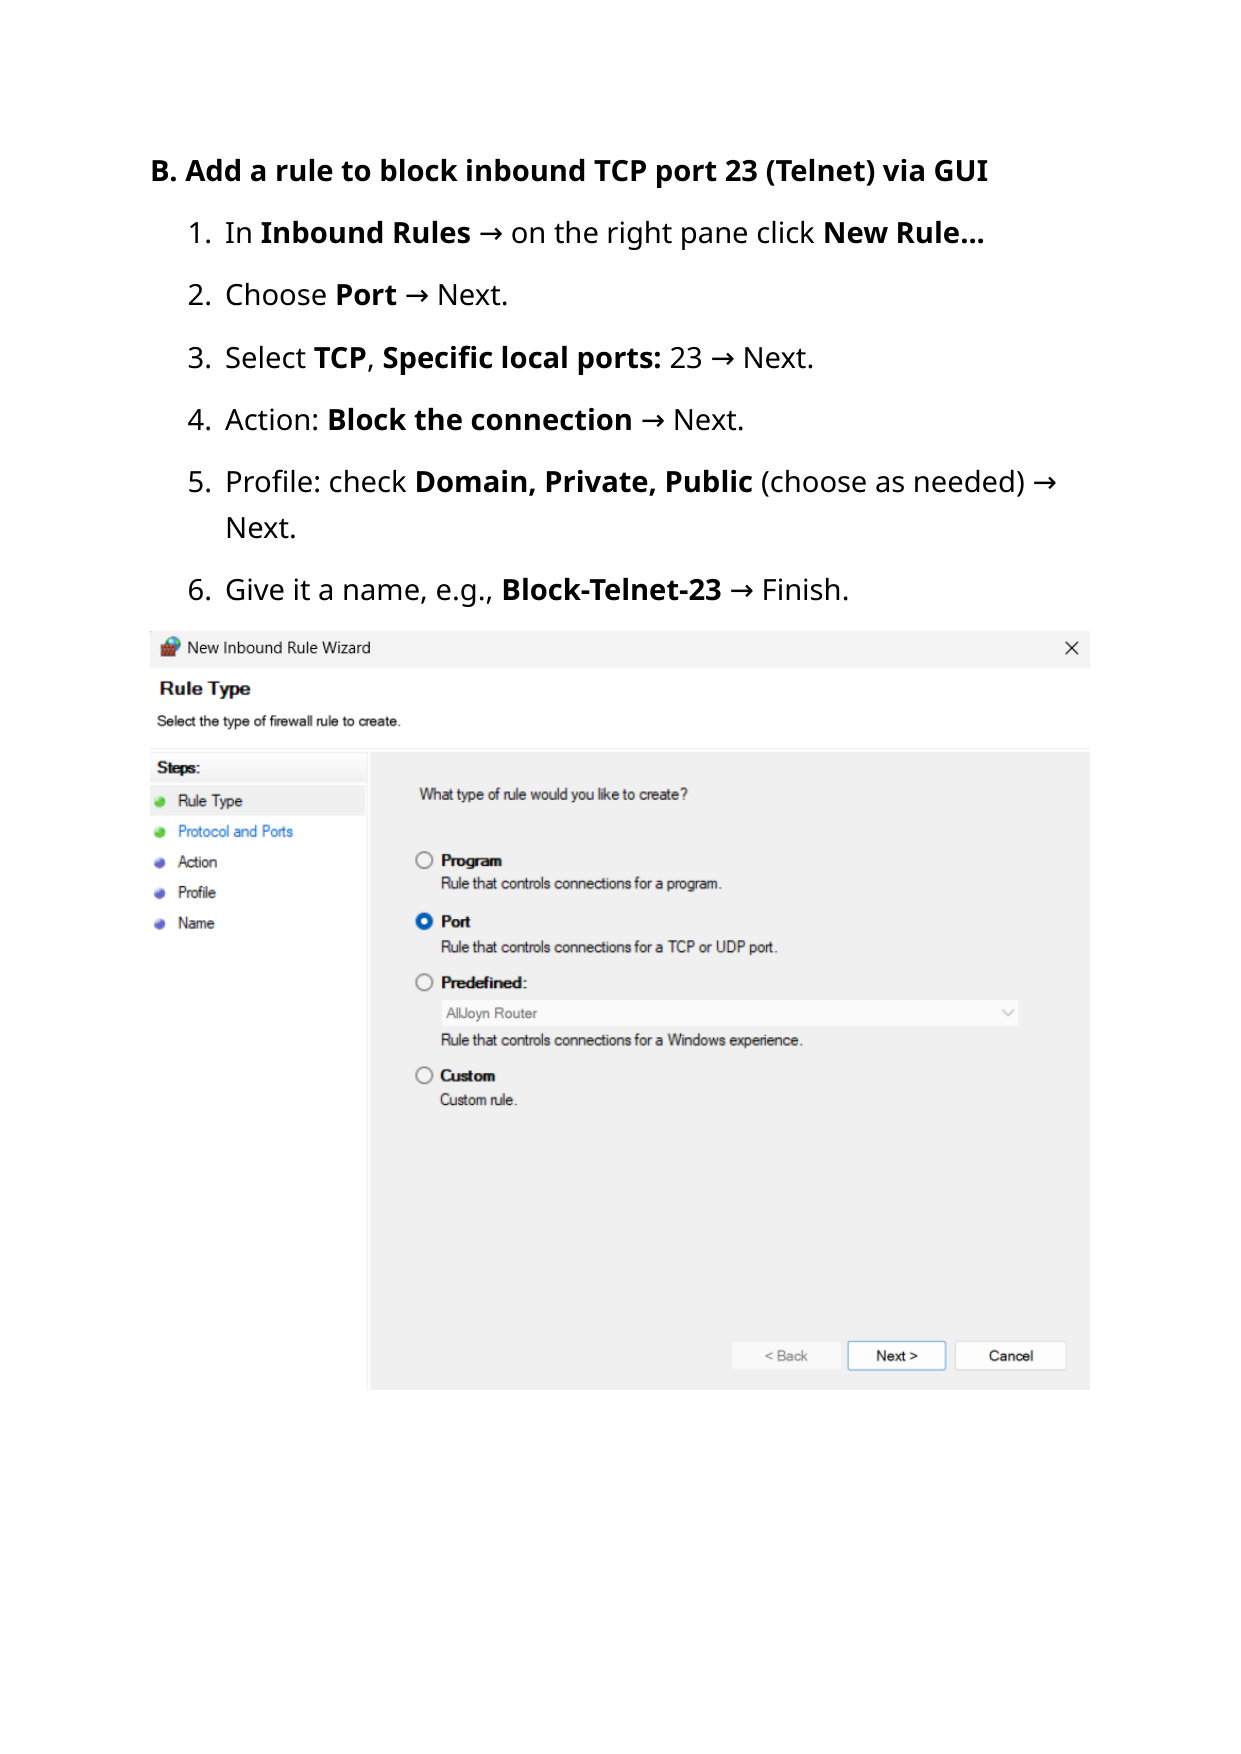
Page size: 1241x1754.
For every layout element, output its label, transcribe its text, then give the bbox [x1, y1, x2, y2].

list In Inbound Rules → on the right pane click New Rule... [187, 212, 1090, 252]
list Select TCP, Specific local ports: 23 → Next. [187, 337, 1090, 377]
list Profile: check Domain, Private, Public (choose as needed) → Next. [187, 461, 1090, 547]
list Choose Port → Next. [187, 274, 1090, 314]
list Give it a name, e.g., Block-Telnet-23 → Finish. [187, 569, 1090, 609]
text B. Add a rule to block inbound TCP port 23 (Telnet) via GUI [150, 150, 1090, 190]
list Action: Block the connection → Next. [187, 399, 1090, 439]
picture [150, 631, 1091, 1390]
